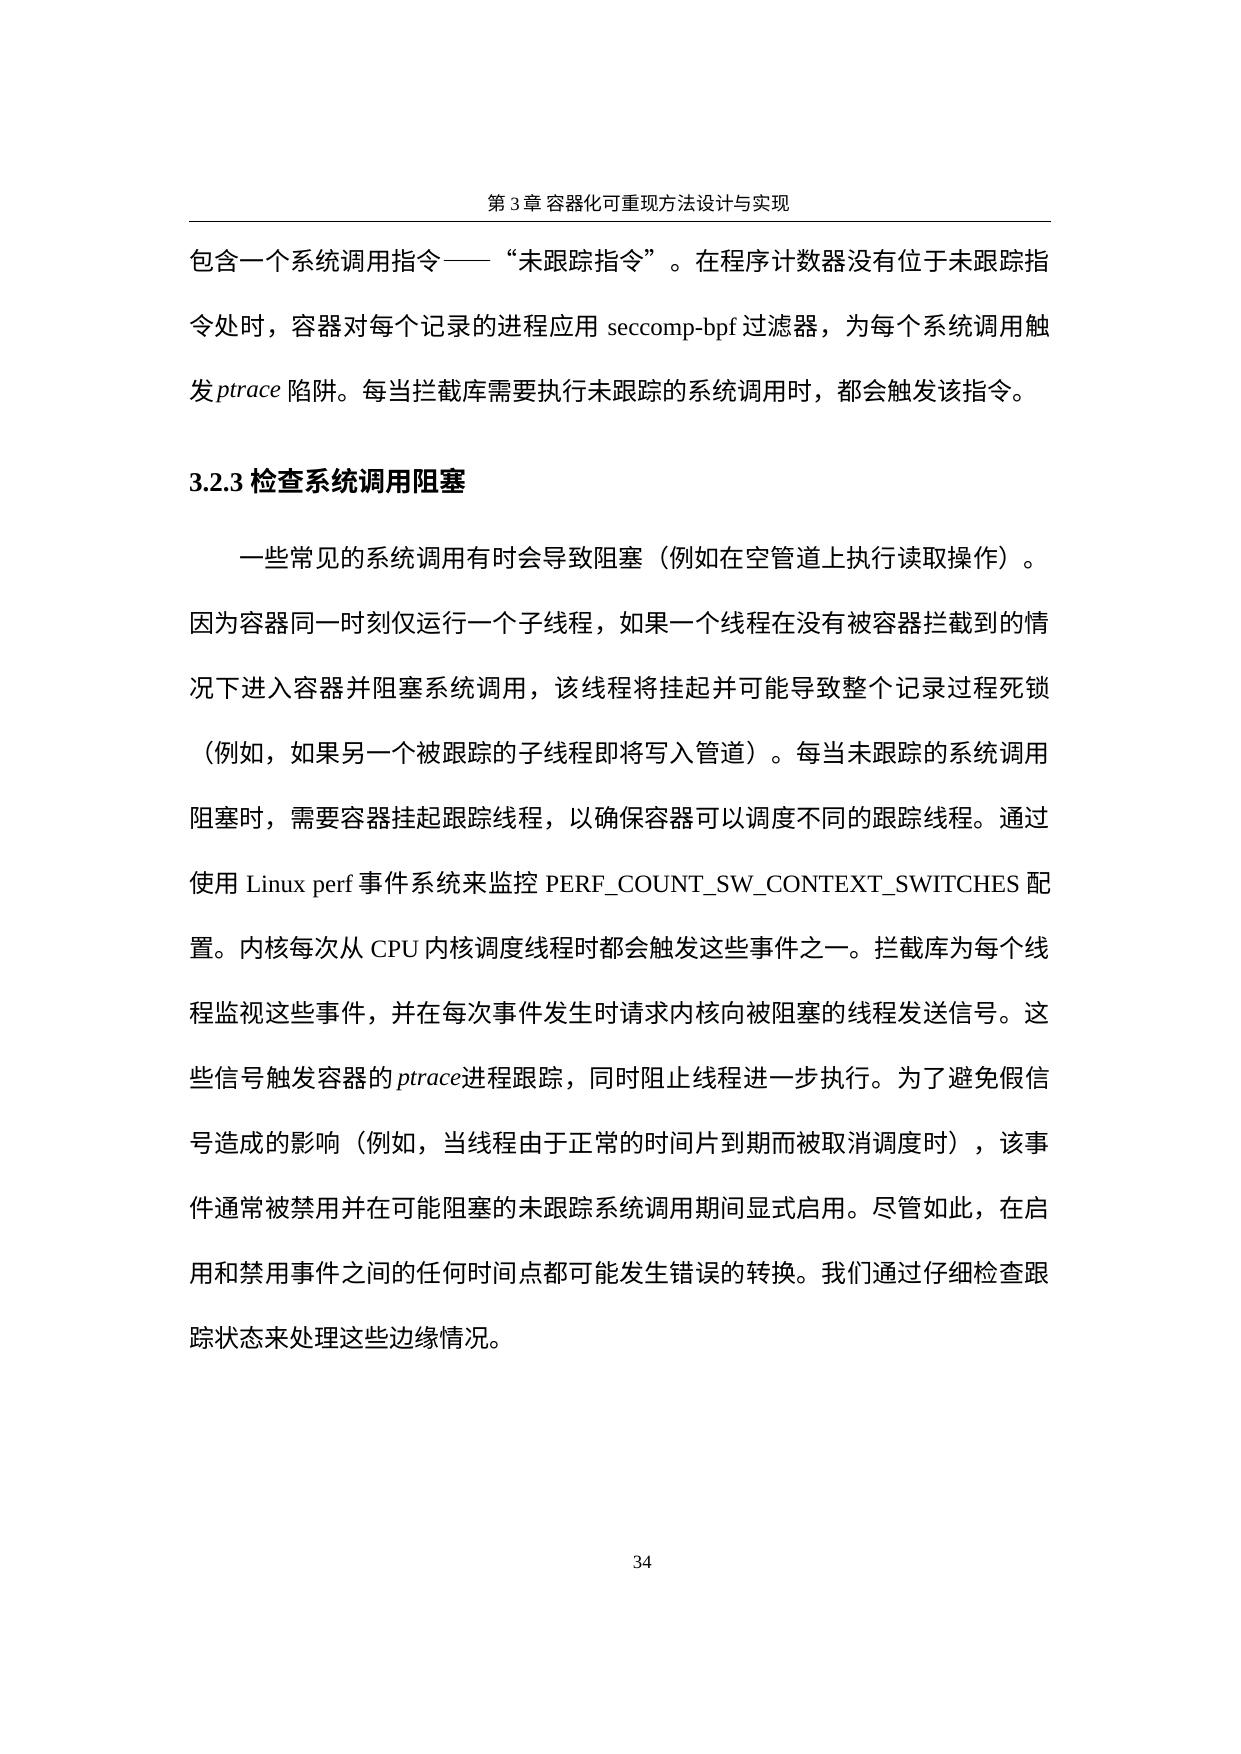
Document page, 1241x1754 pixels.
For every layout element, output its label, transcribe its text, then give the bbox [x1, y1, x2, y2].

text 3.2.3 检查系统调用阻塞 [189, 447, 1051, 512]
text 一些常见的系统调用有时会导致阻塞（例如在空管道上执行读取操作）。因为容器同一时刻仅运行一个子线程，如果一个线程在没有被容器拦截到的情况下进入容器并阻塞系统调用，该线程将挂起并可能导致整个记录过程死锁（例如，如果另一个被跟踪的子线程即将写入管道）。每当未跟踪的系统调用阻塞时，需要容器挂起跟踪线程，以确保容器可以调度不同的跟踪线程。通过使用Linux perf事件系统来监控PERF_COUNT_SW_CONTEXT_SWITCHES配置。内核每次从 CPU内核调度线程时都会触发这些事件之一。拦截库为每个线程监视这些事件，并在每次事件发生时请求内核向被阻塞的线程发送信号。这些信号触发容器的进程跟踪，同时阻止线程进一步执行。为了避免假信号造成的影响（例如，当线程由于正常的时间片到期而被取消调度时），该事件通常被禁用并在可能阻塞的未跟踪系统调用期间显式启用。尽管如此，在启用和禁用事件之间的任何时间点都可能发生错误的转换。我们通过仔细检查跟踪状态来处理这些边缘情况。 [189, 524, 1051, 1369]
